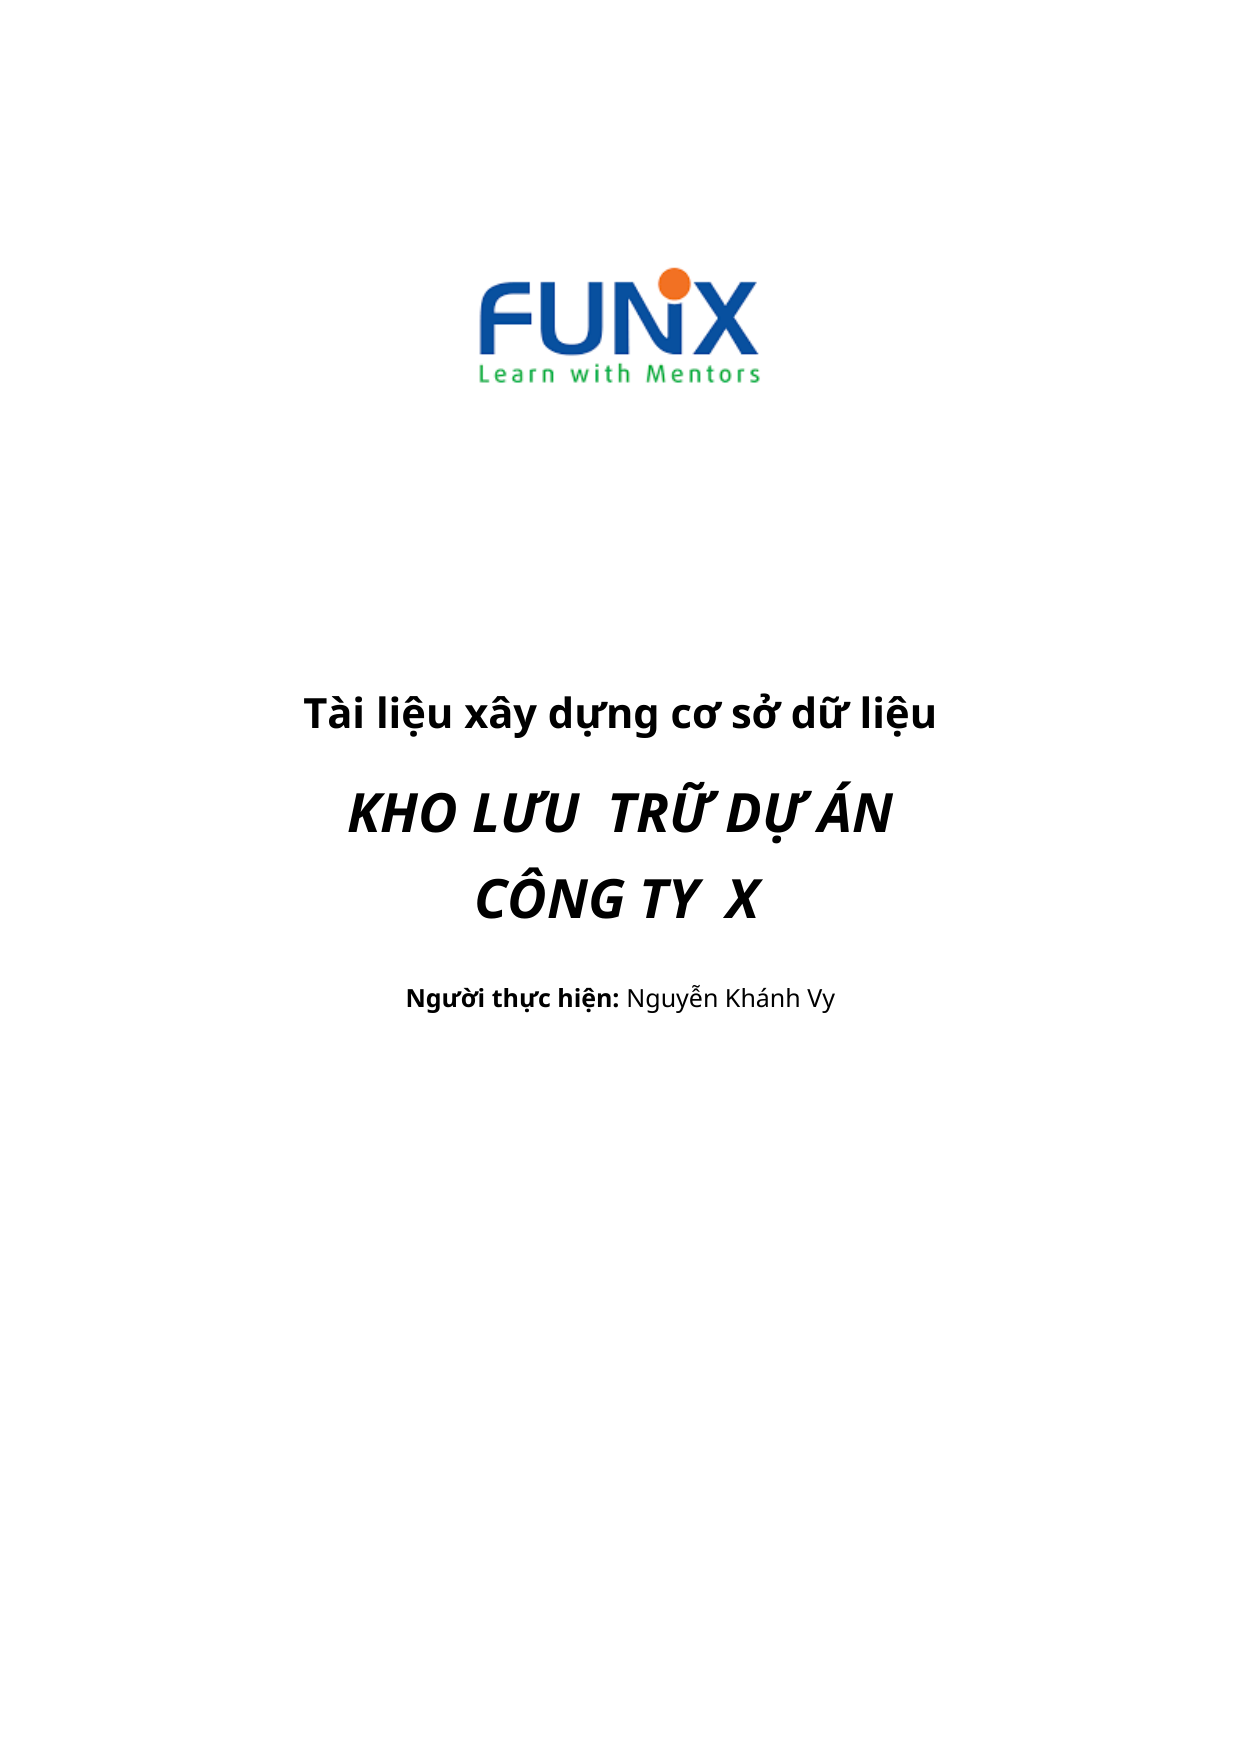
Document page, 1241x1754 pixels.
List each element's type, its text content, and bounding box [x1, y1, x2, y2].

text CÔNG TY X [150, 861, 1090, 934]
text KHO LƯU TRỮ DỰ ÁN [150, 774, 1090, 848]
text Người thực hiện: Nguyễn Khánh Vy [150, 981, 1090, 1015]
text Tài liệu xây dựng cơ sở dữ liệu [150, 683, 1090, 740]
picture [444, 150, 796, 502]
